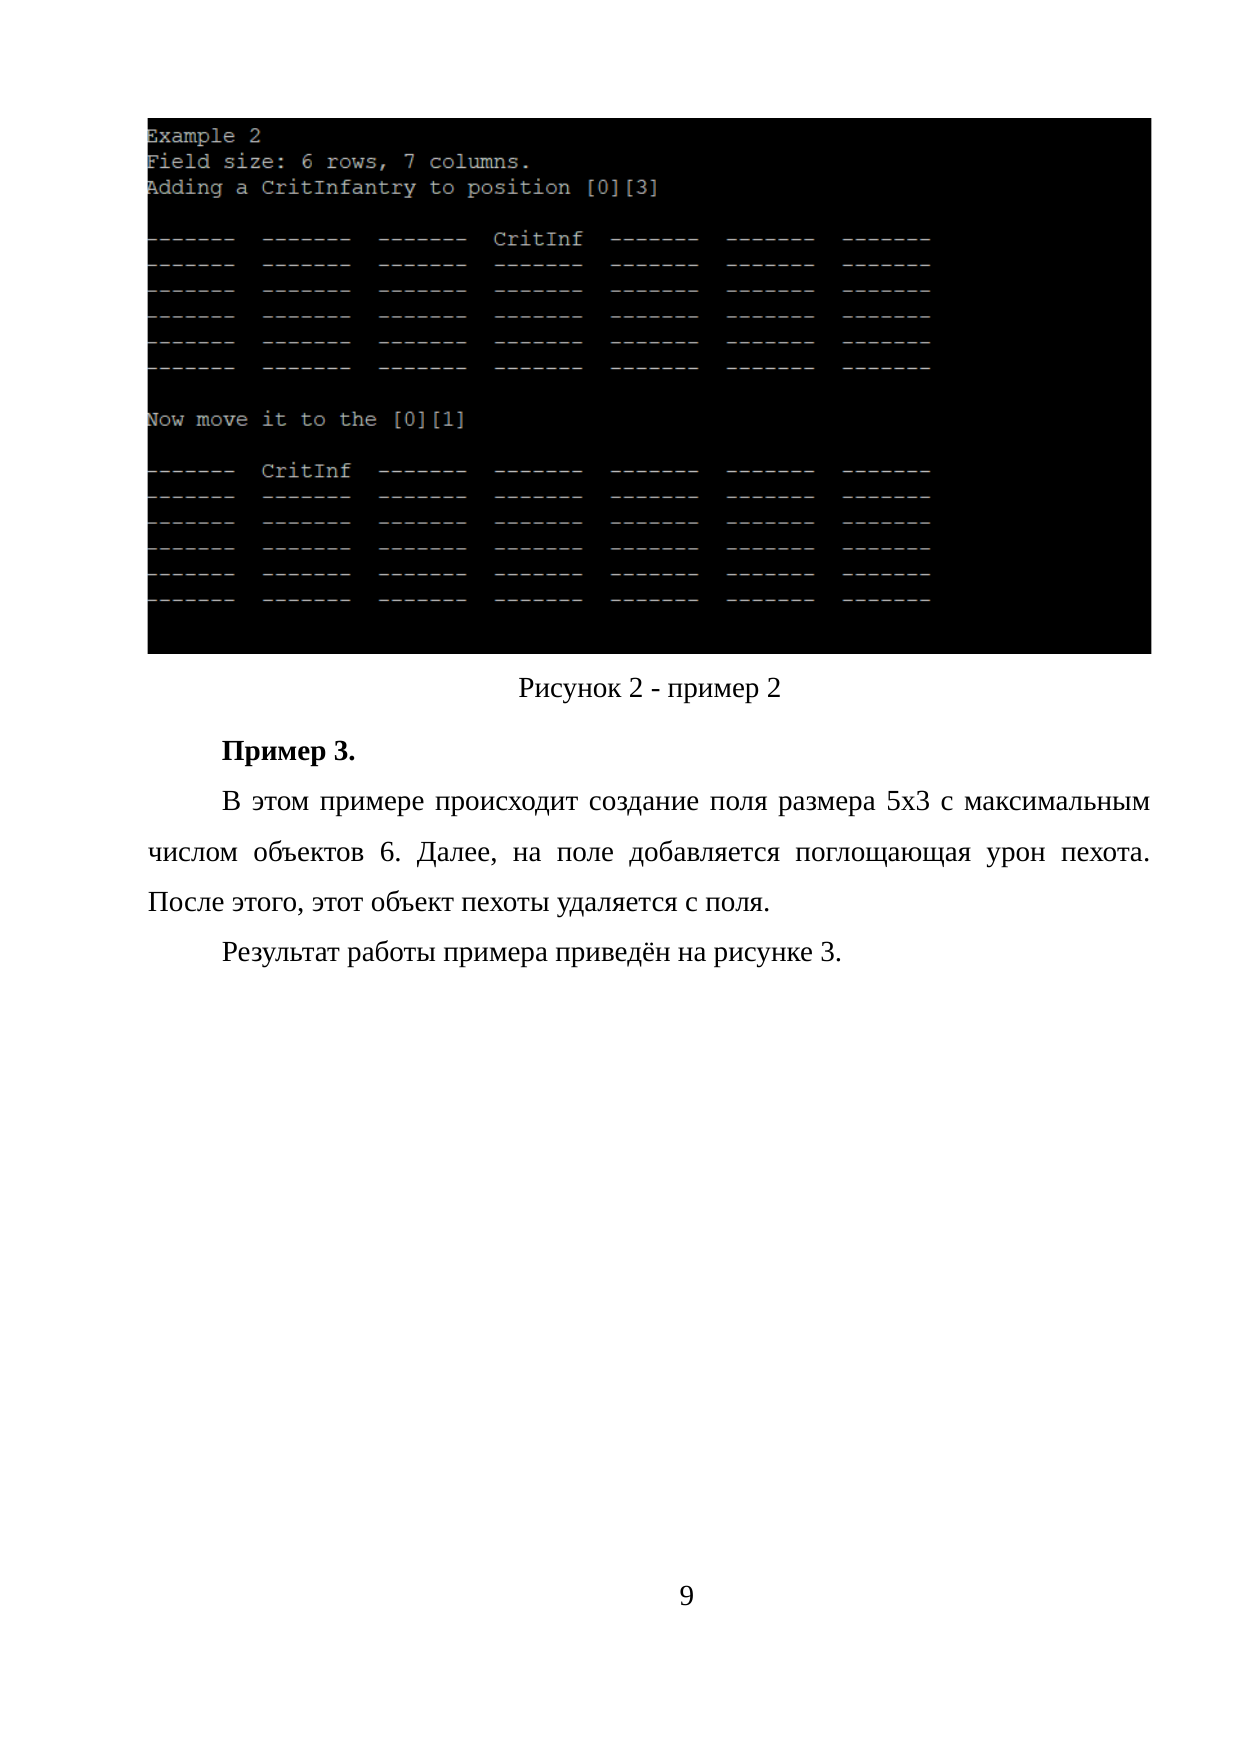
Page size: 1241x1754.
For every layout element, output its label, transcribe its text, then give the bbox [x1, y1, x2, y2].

text Результат работы примера приведён на рисунке 3. [148, 934, 1152, 968]
picture [147, 118, 1152, 654]
text В этом примере происходит создание поля размера 5х3 с максимальным числом объектов 6. Далее, на поле добавляется поглощающая урон пехота. После этого, этот объект пехоты удаляется с поля. [148, 783, 1152, 918]
text Пример 3. [148, 733, 1152, 767]
text Рисунок 2 - пример 2 [148, 654, 1152, 704]
